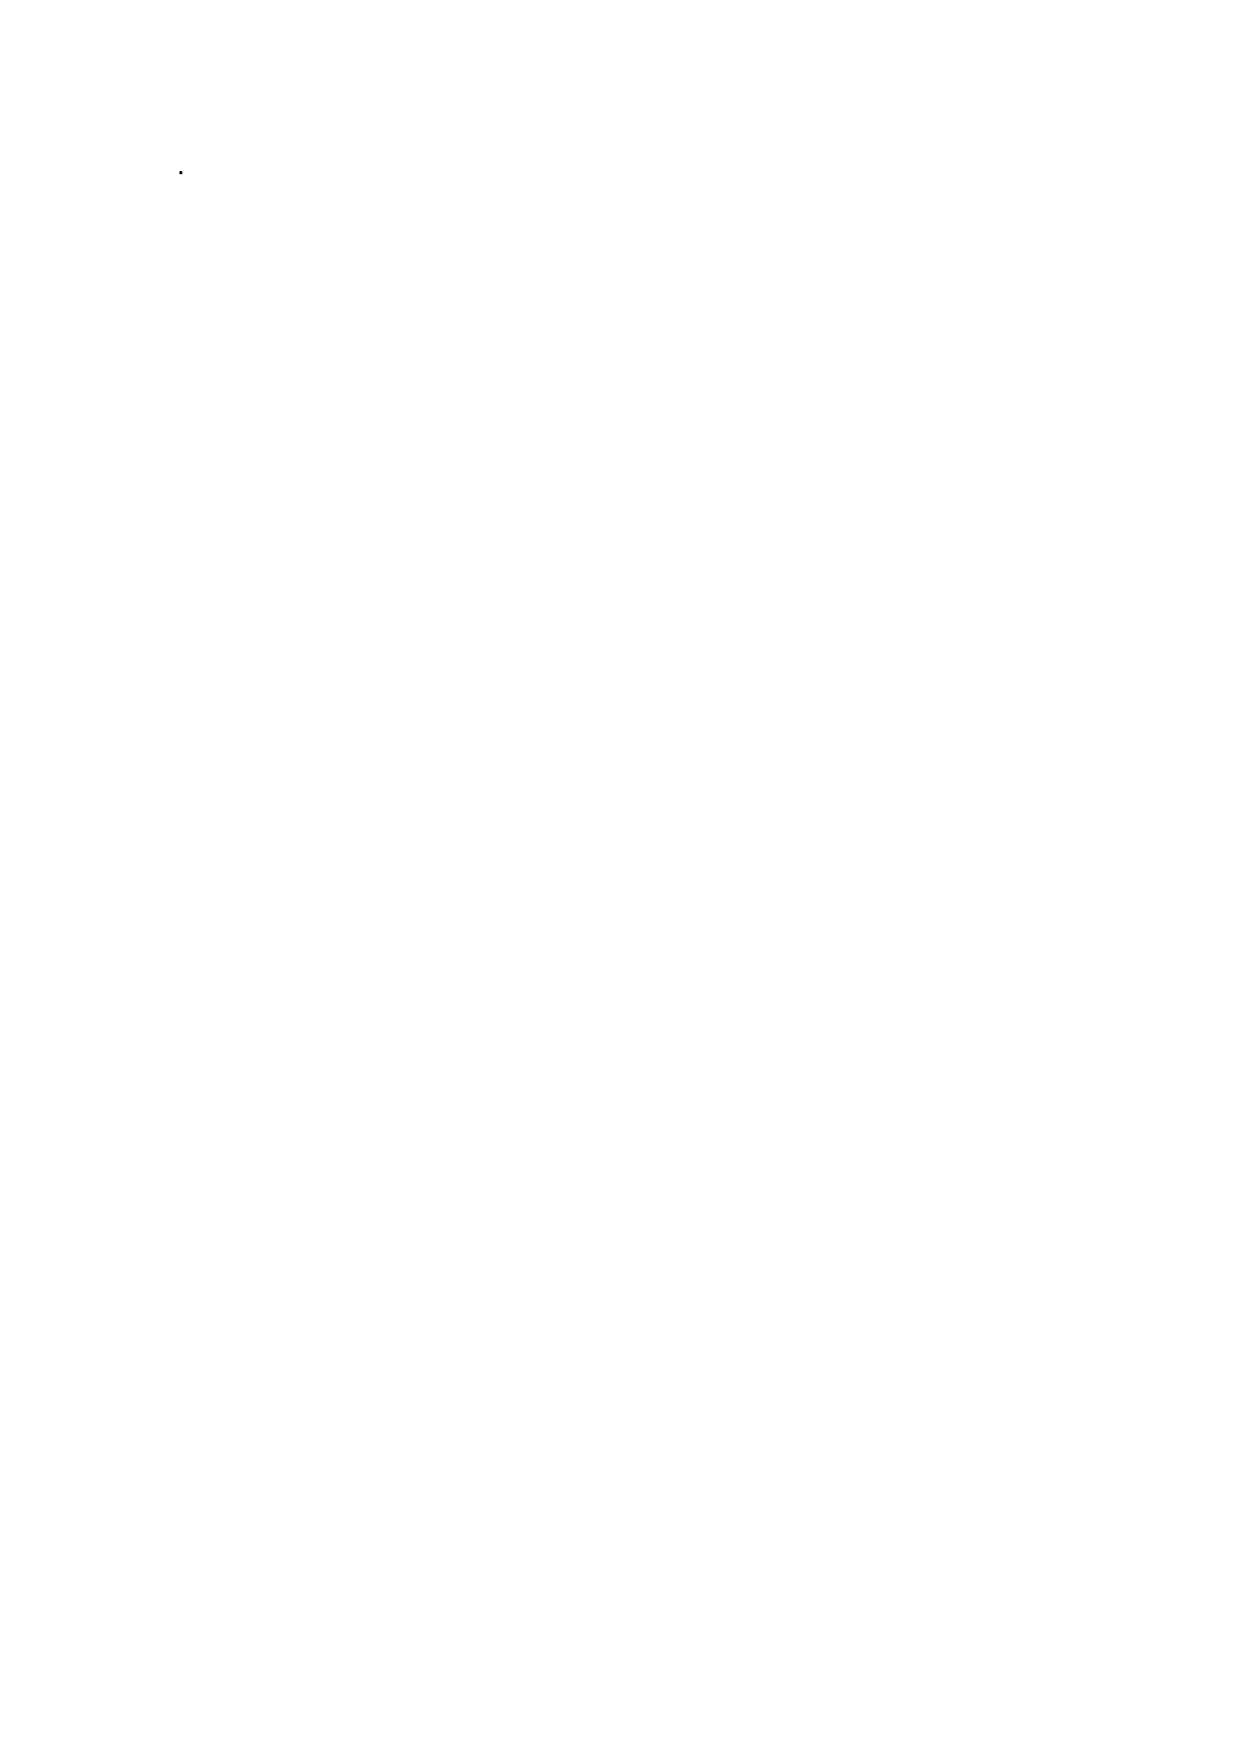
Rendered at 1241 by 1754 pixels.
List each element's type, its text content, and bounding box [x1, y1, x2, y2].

text . [177, 148, 1063, 182]
